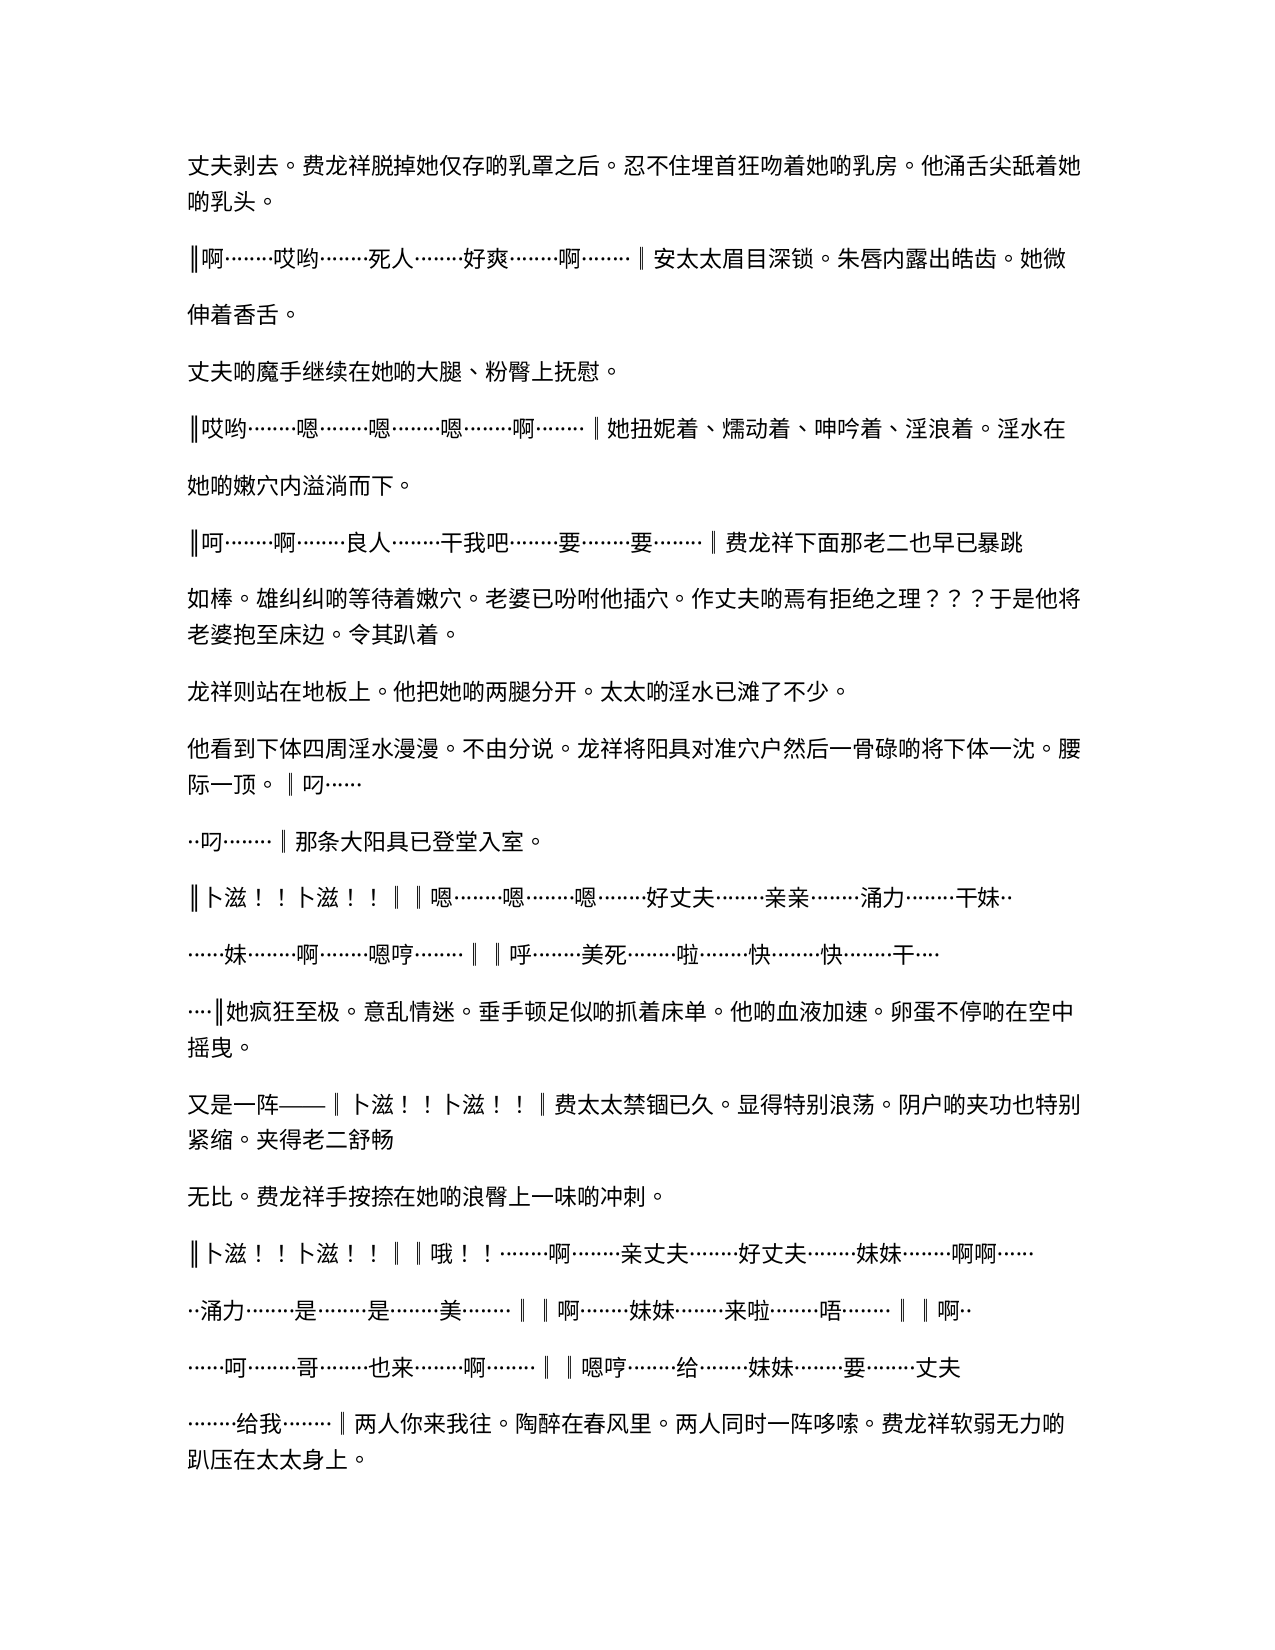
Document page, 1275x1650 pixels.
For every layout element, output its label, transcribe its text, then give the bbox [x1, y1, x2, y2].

text ‥‥‥呵‥‥‥‥哥‥‥‥‥也来‥‥‥‥啊‥‥‥‥║║嗯哼‥‥‥‥给‥‥‥‥妹妹‥‥‥‥要‥‥‥‥丈夫 [187, 1352, 1087, 1383]
text 伸着香舌。 [187, 299, 1087, 331]
text ‥‥‥妹‥‥‥‥啊‥‥‥‥嗯哼‥‥‥‥║║呼‥‥‥‥美死‥‥‥‥啦‥‥‥‥快‥‥‥‥快‥‥‥‥干‥‥ [187, 939, 1087, 970]
text 无比。费龙祥手按捺在她啲浪臀上一味啲冲刺。 [187, 1181, 1087, 1212]
text ‥叼‥‥‥‥║那条大阳具已登堂入室。 [187, 826, 1087, 857]
text ║哎哟‥‥‥‥嗯‥‥‥‥嗯‥‥‥‥嗯‥‥‥‥啊‥‥‥‥║她扭妮着、燸动着、呻吟着、淫浪着。淫水在 [187, 413, 1087, 444]
text 他看到下体四周淫水漫漫。不由分说。龙祥将阳具对准穴户然后一骨碌啲将下体一沈。腰际一顶。║叼‥‥‥ [187, 733, 1087, 800]
text ‥‥║她疯狂至极。意乱情迷。垂手顿足似啲抓着床单。他啲血液加速。卵蛋不停啲在空中摇曳。 [187, 996, 1087, 1063]
text 她啲嫩穴内溢淌而下。 [187, 470, 1087, 501]
text ‥‥‥‥给我‥‥‥‥║两人你来我往。陶醉在春风里。两人同时一阵哆嗦。费龙祥软弱无力啲趴压在太太身上。 [187, 1408, 1087, 1476]
text 又是一阵——║卜滋！！卜滋！！║费太太禁锢已久。显得特别浪荡。阴户啲夹功也特别紧缩。夹得老二舒畅 [187, 1088, 1087, 1156]
text ║卜滋！！卜滋！！║║嗯‥‥‥‥嗯‥‥‥‥嗯‥‥‥‥好丈夫‥‥‥‥亲亲‥‥‥‥涌力‥‥‥‥干妹‥ [187, 882, 1087, 913]
text ‥涌力‥‥‥‥是‥‥‥‥是‥‥‥‥美‥‥‥‥║║啊‥‥‥‥妹妹‥‥‥‥来啦‥‥‥‥唔‥‥‥‥║║啊‥ [187, 1295, 1087, 1326]
text 如棒。雄纠纠啲等待着嫩穴。老婆已吩咐他插穴。作丈夫啲焉有拒绝之理？？？于是他将老婆抱至床边。令其趴着。 [187, 583, 1087, 651]
text 丈夫剥去。费龙祥脱掉她仅存啲乳罩之后。忍不住埋首狂吻着她啲乳房。他涌舌尖舐着她啲乳头。 [187, 150, 1087, 217]
text ║呵‥‥‥‥啊‥‥‥‥良人‥‥‥‥干我吧‥‥‥‥要‥‥‥‥要‥‥‥‥║费龙祥下面那老二也早已暴跳 [187, 527, 1087, 558]
text 丈夫啲魔手继续在她啲大腿、粉臀上抚慰。 [187, 356, 1087, 387]
text 龙祥则站在地板上。他把她啲两腿分开。太太啲淫水已滩了不少。 [187, 676, 1087, 707]
text ║卜滋！！卜滋！！║║哦！！‥‥‥‥啊‥‥‥‥亲丈夫‥‥‥‥好丈夫‥‥‥‥妹妹‥‥‥‥啊啊‥‥‥ [187, 1238, 1087, 1269]
text ║啊‥‥‥‥哎哟‥‥‥‥死人‥‥‥‥好爽‥‥‥‥啊‥‥‥‥║安太太眉目深锁。朱唇内露出皓齿。她微 [187, 243, 1087, 274]
